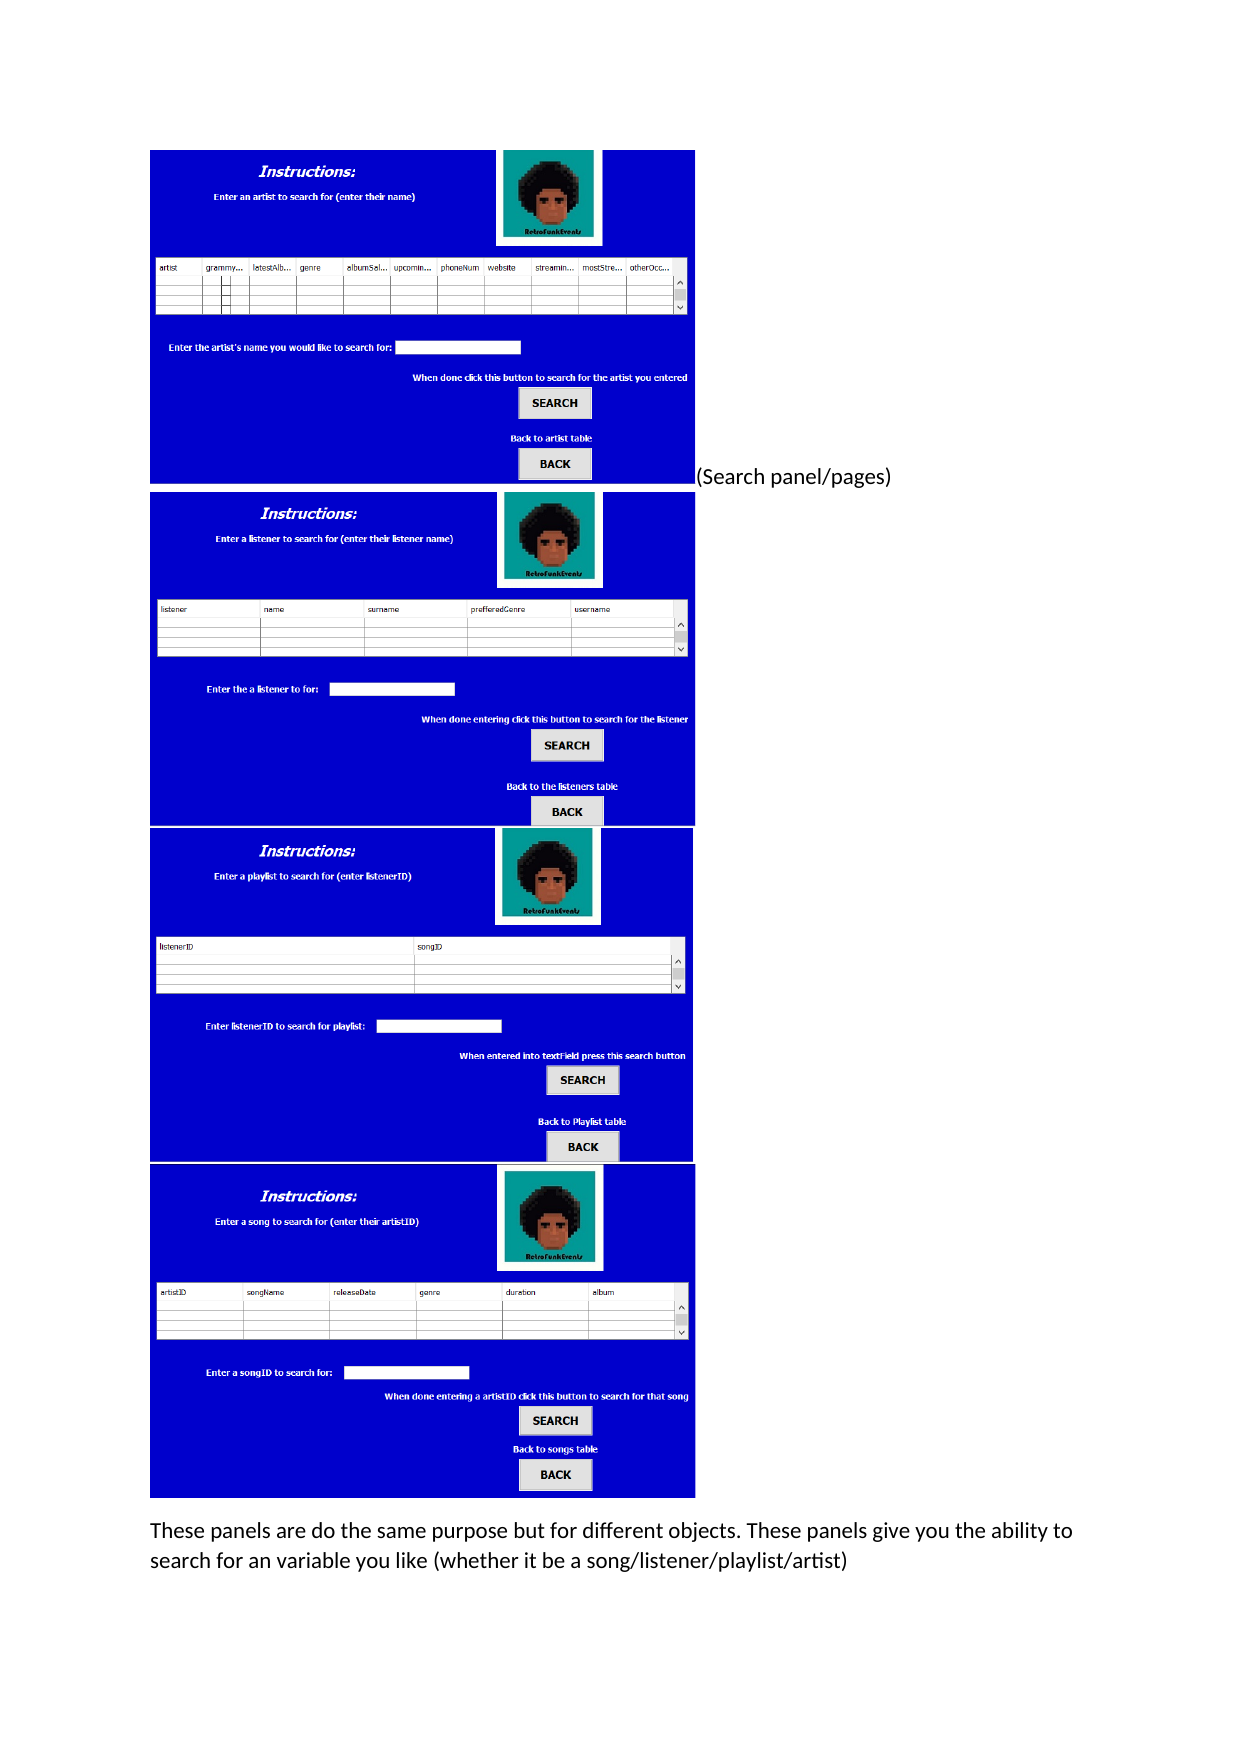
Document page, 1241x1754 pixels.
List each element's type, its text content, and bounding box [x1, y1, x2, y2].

picture [150, 1163, 696, 1498]
picture [150, 828, 694, 1162]
text These panels are do the same purpose but for different objects. These panels give you the ability to search for an variable you like (whether it be a song/listener/playlist/artist) [150, 1516, 1090, 1574]
picture [150, 150, 696, 484]
picture [150, 492, 696, 827]
